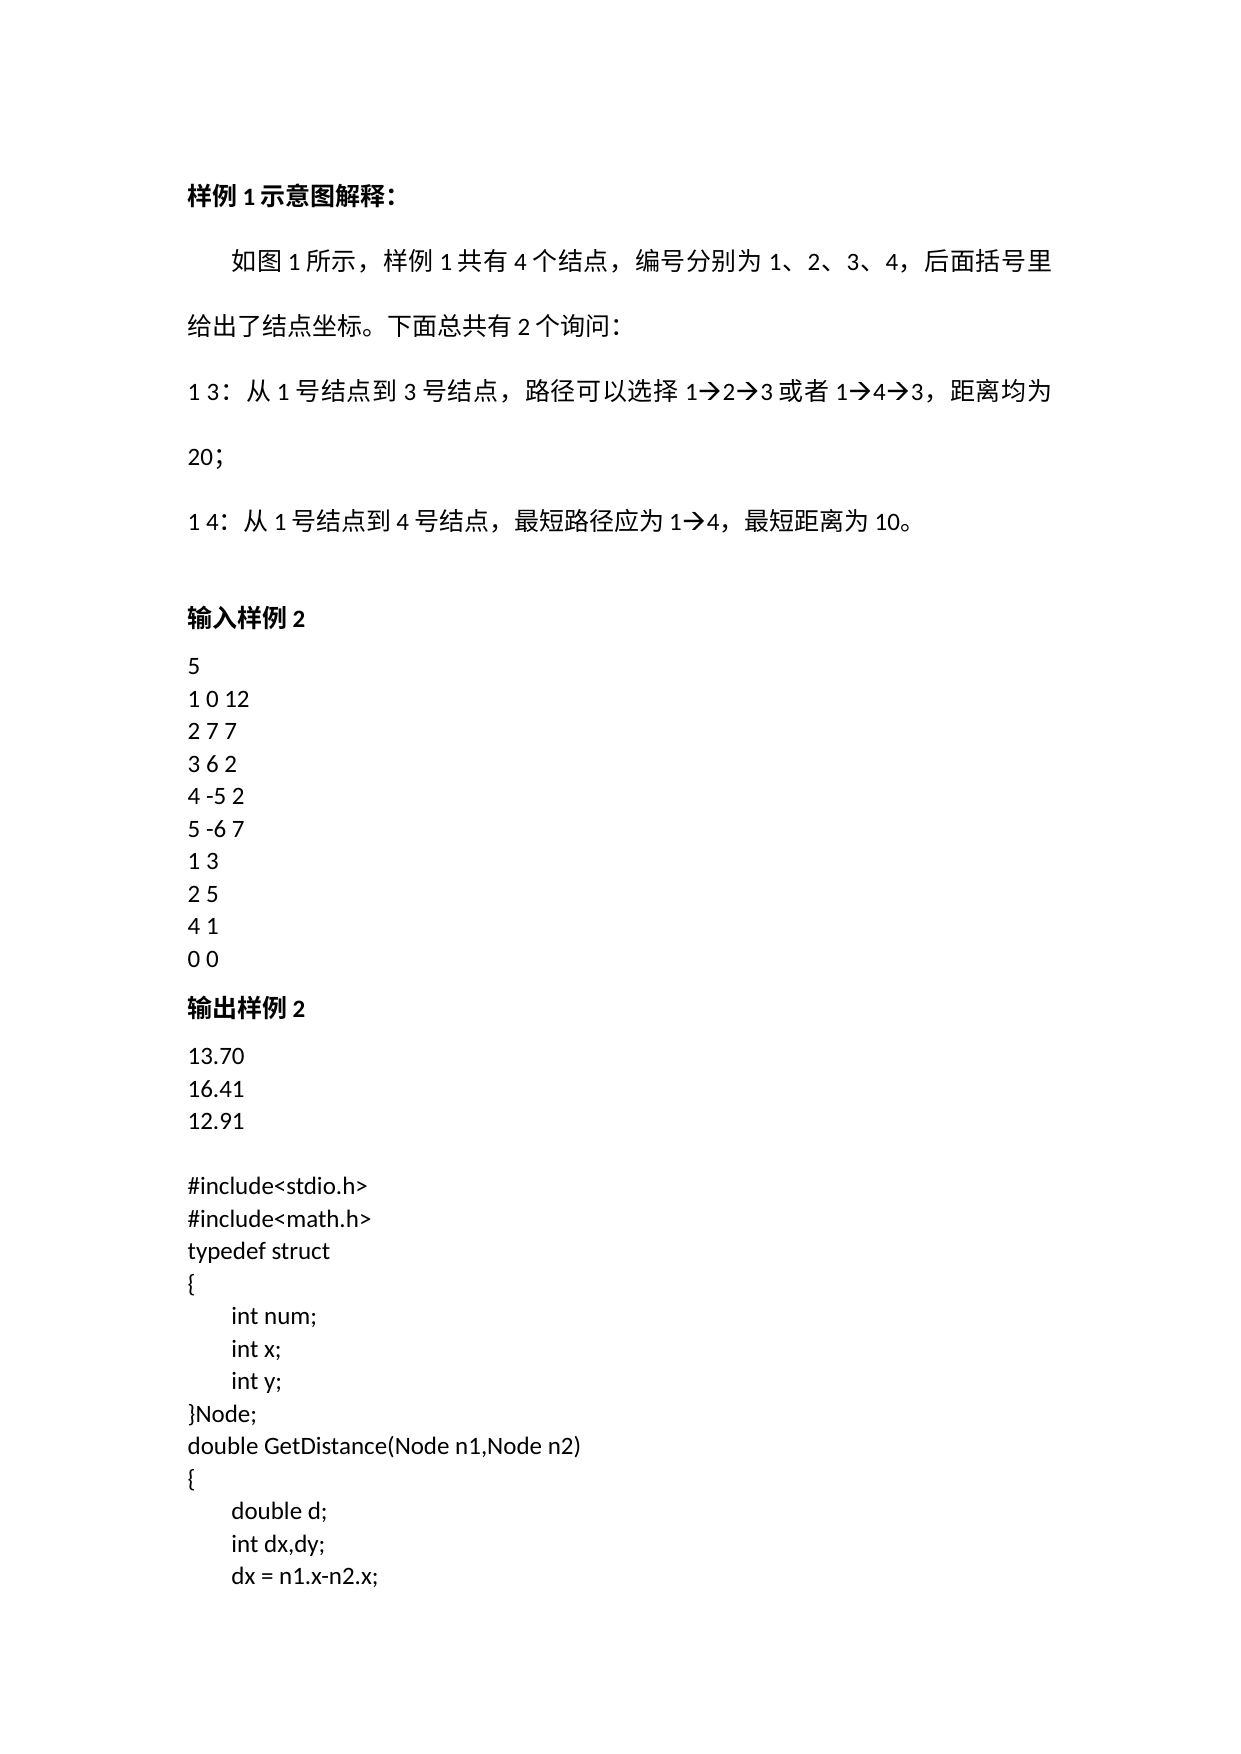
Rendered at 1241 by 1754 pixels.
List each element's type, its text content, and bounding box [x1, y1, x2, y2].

text 2 7 7 [187, 714, 1053, 747]
text int x; [187, 1332, 1053, 1364]
text 输出样例2 [187, 974, 1053, 1039]
text 如图1所示，样例1共有4个结点，编号分别为1、2、3、4，后面括号里给出了结点坐标。下面总共有2个询问： [187, 227, 1053, 357]
text double GetDistance(Node n1,Node n2) [187, 1429, 1053, 1462]
text 输入样例2 [187, 584, 1053, 649]
text 5 -6 7 [187, 812, 1053, 844]
text typedef struct [187, 1234, 1053, 1267]
text 4 -5 2 [187, 779, 1053, 812]
text 12.91 [187, 1104, 1053, 1137]
text dx = n1.x-n2.x; [187, 1559, 1053, 1592]
text 4 1 [187, 909, 1053, 942]
text { [187, 1462, 1053, 1494]
text }Node; [187, 1397, 1053, 1429]
text int dx,dy; [187, 1527, 1053, 1559]
text 3 6 2 [187, 747, 1053, 779]
text 2 5 [187, 877, 1053, 909]
text 0 0 [187, 942, 1053, 974]
text { [187, 1267, 1053, 1299]
text int y; [187, 1364, 1053, 1397]
text 1 3：从1号结点到3号结点，路径可以选择123或者143，距离均为20； [187, 357, 1053, 487]
text #include<math.h> [187, 1202, 1053, 1234]
text #include<stdio.h> [187, 1169, 1053, 1202]
text 13.70 [187, 1039, 1053, 1072]
text int num; [187, 1299, 1053, 1332]
text 5 [187, 649, 1053, 682]
text 1 0 12 [187, 682, 1053, 714]
text 16.41 [187, 1072, 1053, 1104]
text double d; [187, 1494, 1053, 1527]
text 1 3 [187, 844, 1053, 877]
text 样例1示意图解释： [187, 162, 1053, 227]
text 1 4：从1号结点到4号结点，最短路径应为14，最短距离为10。 [187, 487, 1053, 552]
